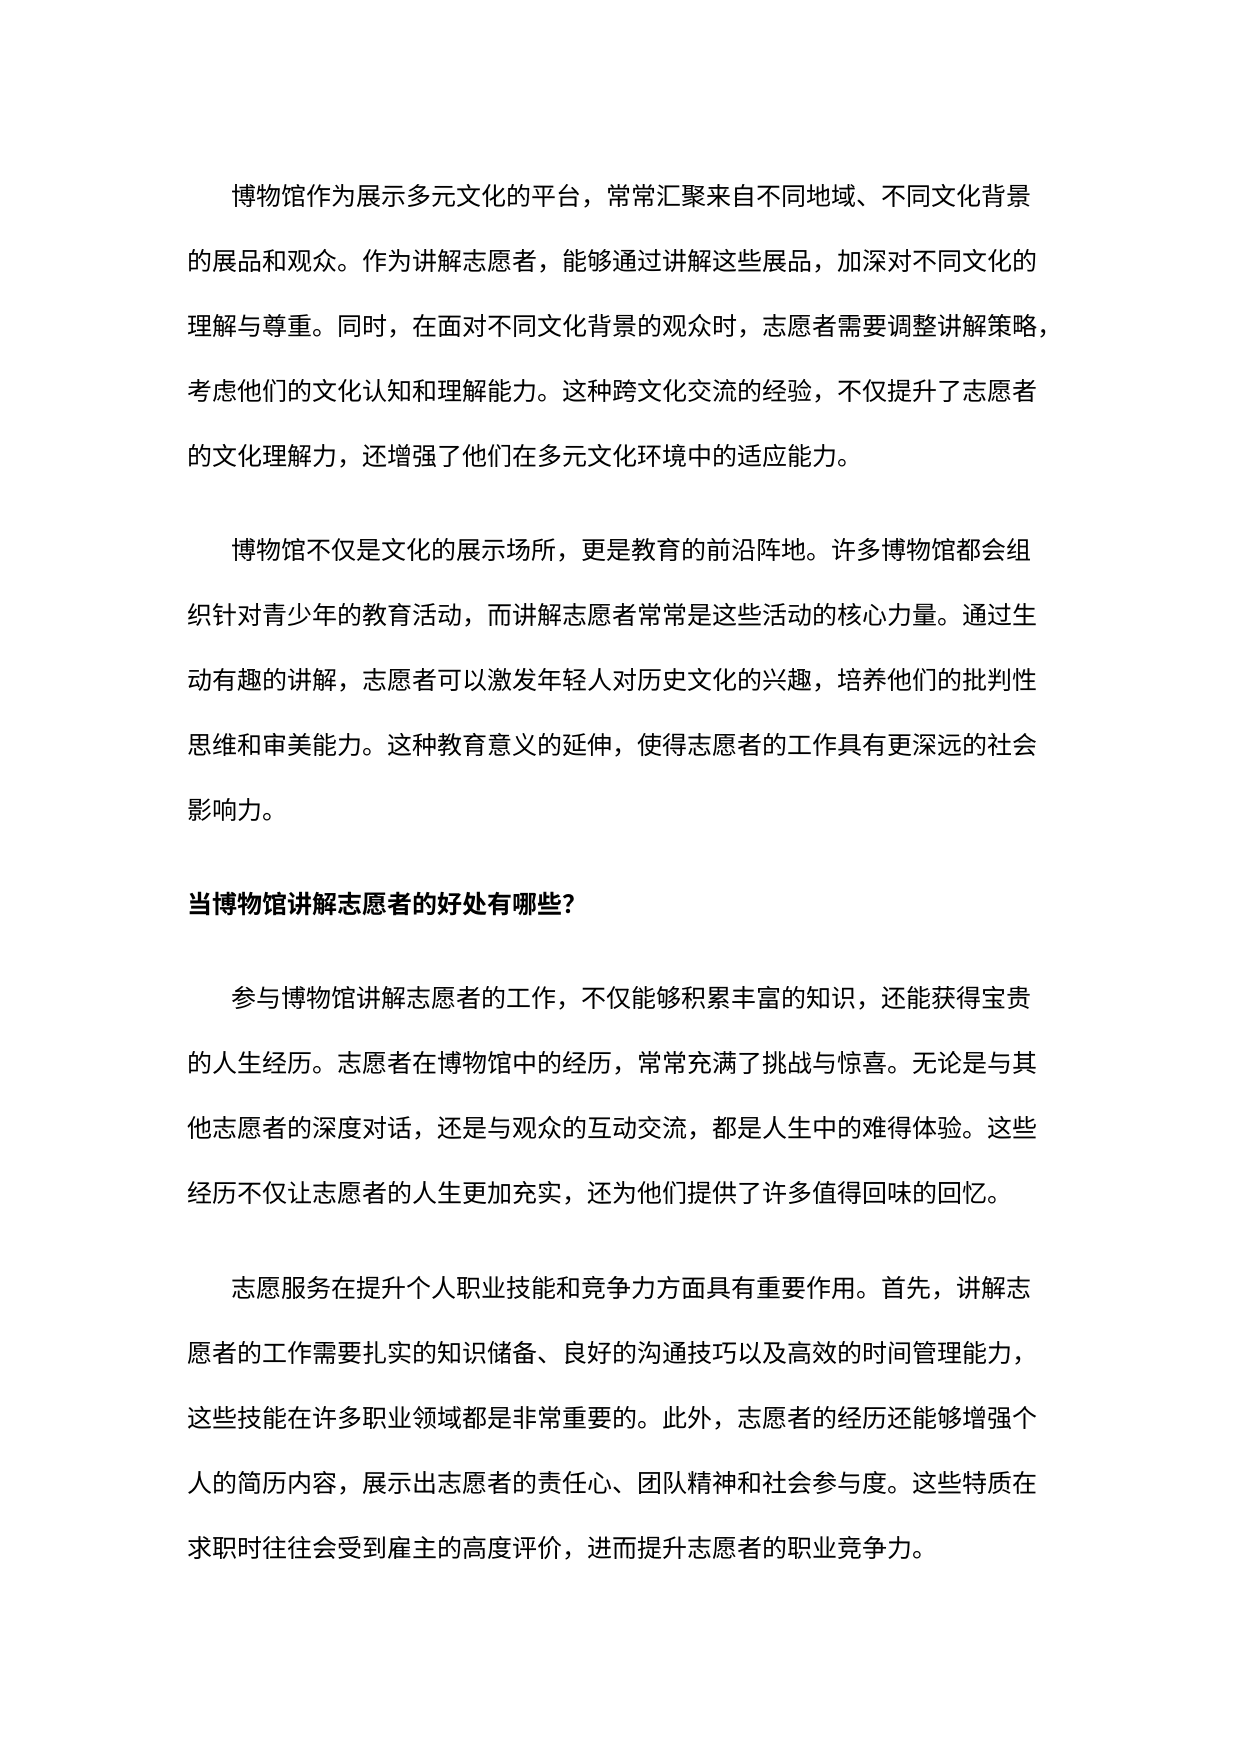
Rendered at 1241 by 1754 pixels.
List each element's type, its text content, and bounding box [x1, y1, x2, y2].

text 博物馆不仅是文化的展示场所，更是教育的前沿阵地。许多博物馆都会组织针对青少年的教育活动，而讲解志愿者常常是这些活动的核心力量。通过生动有趣的讲解，志愿者可以激发年轻人对历史文化的兴趣，培养他们的批判性思维和审美能力。这种教育意义的延伸，使得志愿者的工作具有更深远的社会影响力。 [187, 516, 1053, 841]
text 参与博物馆讲解志愿者的工作，不仅能够积累丰富的知识，还能获得宝贵的人生经历。志愿者在博物馆中的经历，常常充满了挑战与惊喜。无论是与其他志愿者的深度对话，还是与观众的互动交流，都是人生中的难得体验。这些经历不仅让志愿者的人生更加充实，还为他们提供了许多值得回味的回忆。 [187, 964, 1053, 1224]
text 志愿服务在提升个人职业技能和竞争力方面具有重要作用。首先，讲解志愿者的工作需要扎实的知识储备、良好的沟通技巧以及高效的时间管理能力，这些技能在许多职业领域都是非常重要的。此外，志愿者的经历还能够增强个人的简历内容，展示出志愿者的责任心、团队精神和社会参与度。这些特质在求职时往往会受到雇主的高度评价，进而提升志愿者的职业竞争力。 [187, 1254, 1053, 1579]
subtitle 当博物馆讲解志愿者的好处有哪些？ [187, 870, 1053, 935]
text 博物馆作为展示多元文化的平台，常常汇聚来自不同地域、不同文化背景的展品和观众。作为讲解志愿者，能够通过讲解这些展品，加深对不同文化的理解与尊重。同时，在面对不同文化背景的观众时，志愿者需要调整讲解策略，考虑他们的文化认知和理解能力。这种跨文化交流的经验，不仅提升了志愿者的文化理解力，还增强了他们在多元文化环境中的适应能力。 [187, 162, 1053, 487]
